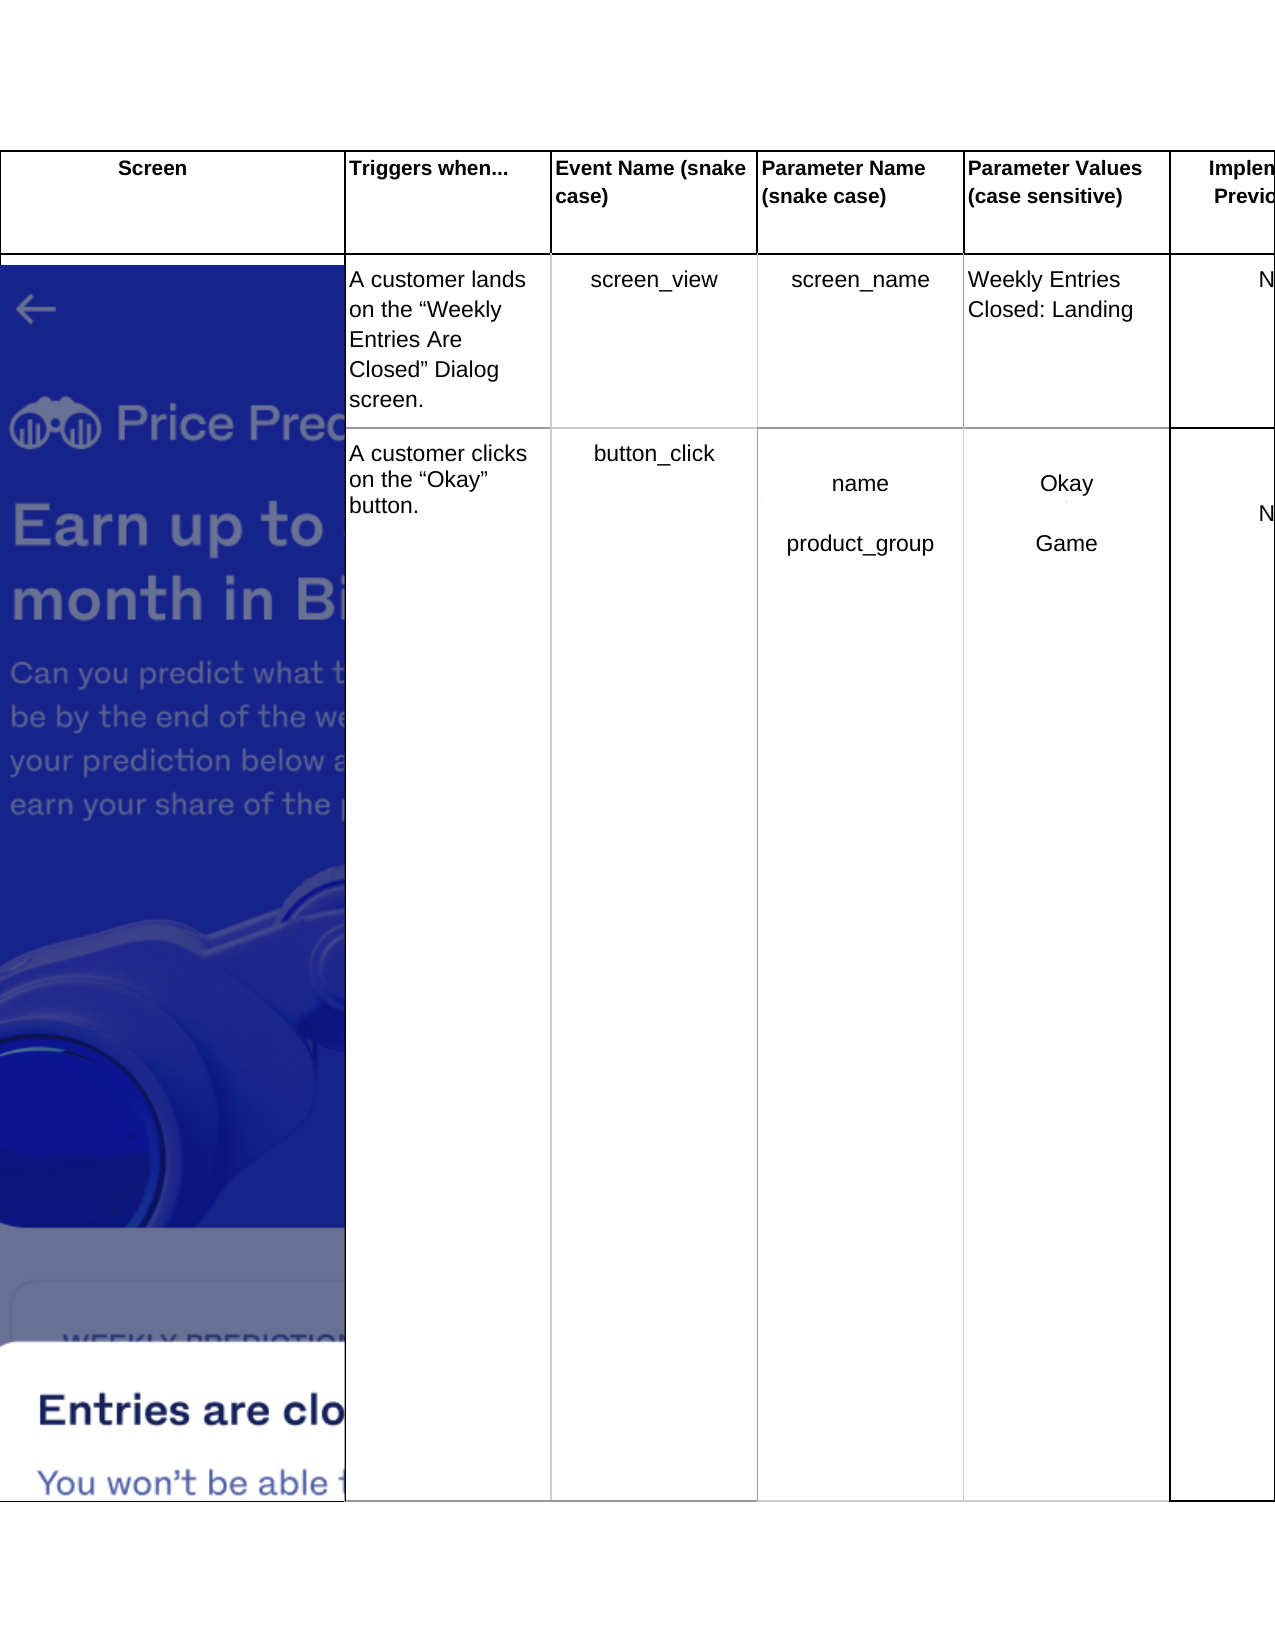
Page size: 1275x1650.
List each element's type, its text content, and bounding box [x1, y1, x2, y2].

table_cell A customer clicks on the “Okay” button. [346, 429, 550, 1500]
table_cell screen_name [758, 255, 963, 427]
table_cell A customer lands on the “Weekly Entries Are Closed” Dialog screen. [346, 255, 550, 427]
table_cell button_click [552, 429, 757, 1500]
table_cell Weekly Entries Closed: Landing [964, 255, 1169, 427]
table_header Implemented Previously? [1171, 152, 1274, 253]
table_header Triggers when... [346, 152, 550, 253]
table_cell screen_view [552, 255, 757, 427]
table_header Parameter Name (snake case) [758, 152, 963, 253]
table_cell No [1171, 429, 1274, 1500]
table_cell Okay Game [964, 429, 1169, 1500]
table_header Screen [1, 152, 344, 253]
table_header Parameter Values (case sensitive) [965, 152, 1169, 253]
table_cell name product_group [758, 429, 963, 1500]
table_cell [1, 255, 344, 265]
table_header Event Name (snake case) [552, 152, 756, 253]
picture [0, 265, 345, 1501]
table_cell No [1171, 255, 1274, 427]
